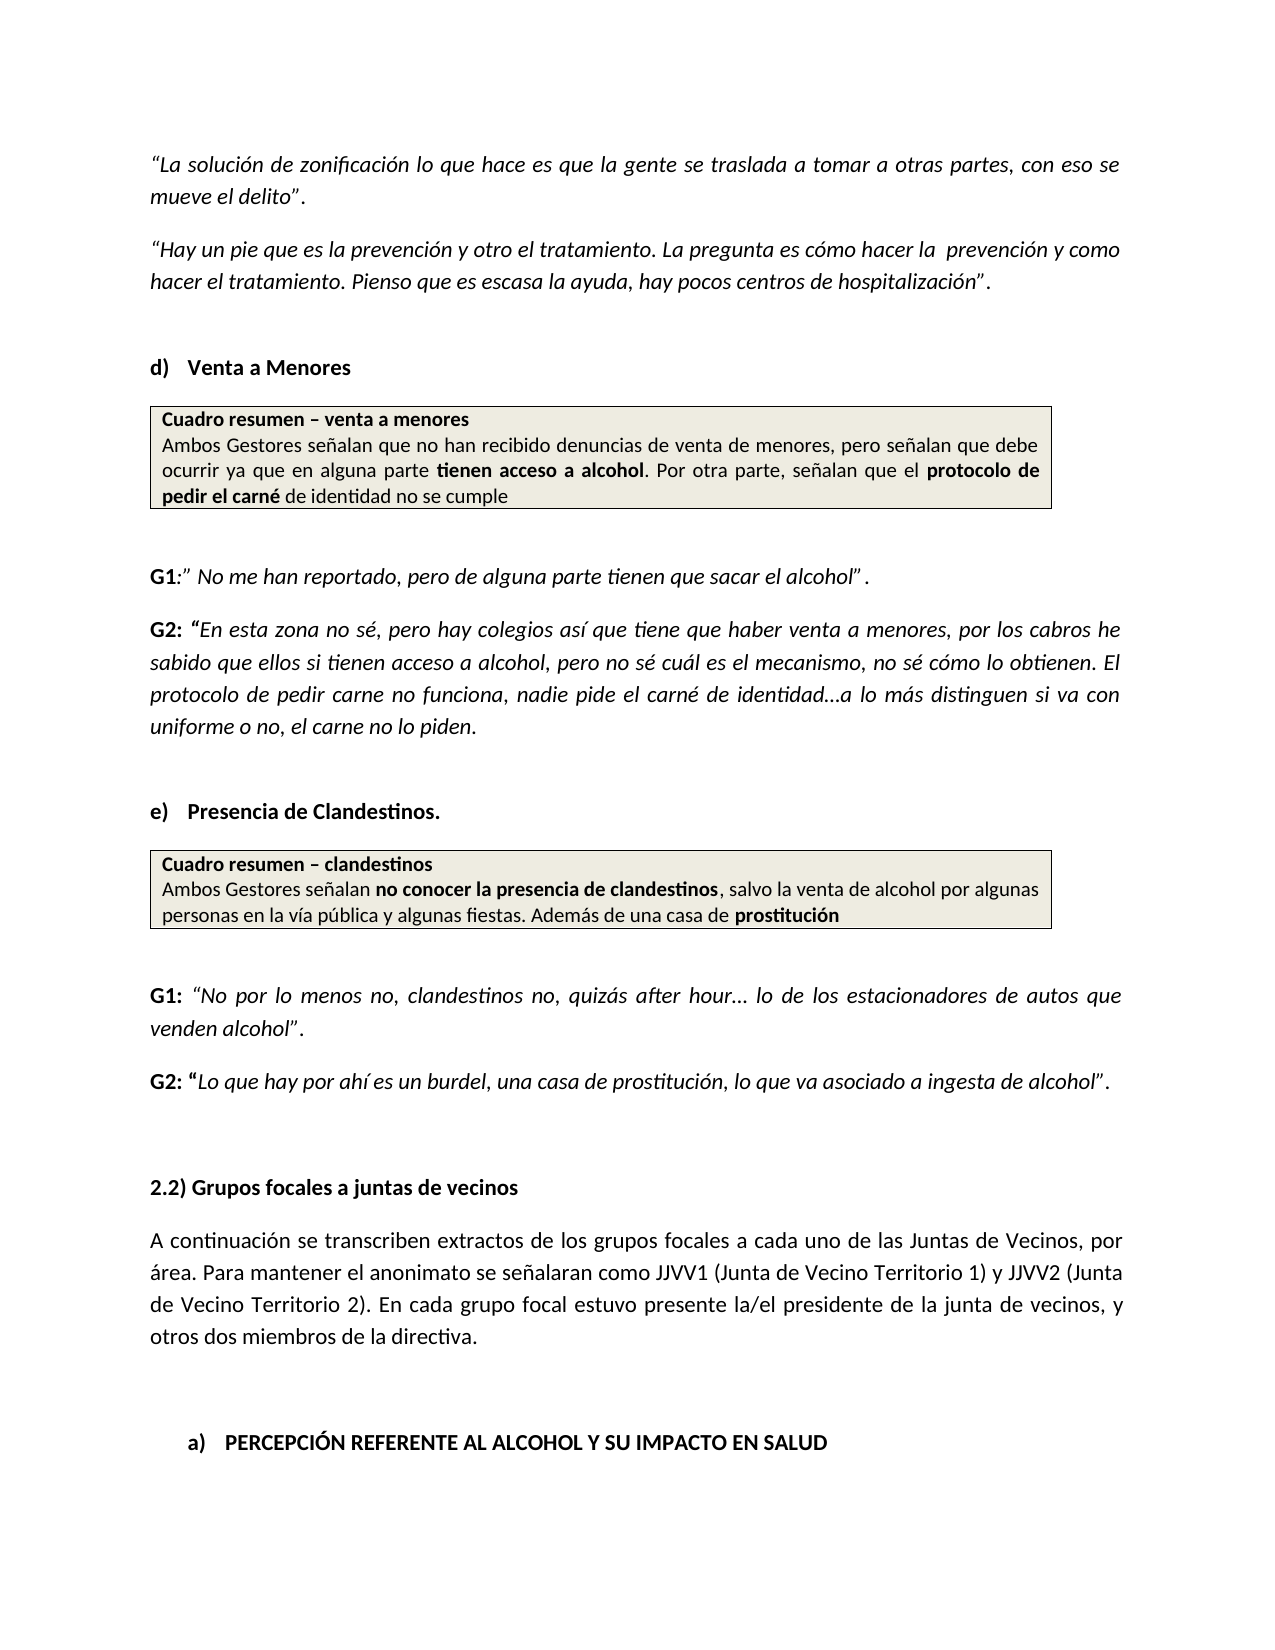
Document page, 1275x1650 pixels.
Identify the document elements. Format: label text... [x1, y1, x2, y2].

text “La solución de zonificación lo que hace es que la gente se traslada a tomar a otras partes, con eso se mueve el delito”. [150, 150, 1125, 210]
text G2: “En esta zona no sé, pero hay colegios así que tiene que haber venta a menores, por los cabros he sabido que ellos si tienen acceso a alcohol, pero no sé cuál es el mecanismo, no sé cómo lo obtienen. El protocolo de pedir carne no funciona, nadie pide el carné de identidad…a lo más distinguen si va con uniforme o no, el carne no lo piden. [150, 615, 1125, 740]
table_header Cuadro resumen – clandestinos Ambos Gestores señalan no conocer la presencia de clandestinos, salvo la venta de alcohol por algunas personas en la vía pública y algunas fiestas. Además de una casa de prostitución [151, 851, 1051, 927]
list Presencia de Clandestinos. [150, 797, 1125, 825]
list PERCEPCIÓN REFERENTE AL ALCOHOL Y SU IMPACTO EN SALUD [187, 1428, 1125, 1456]
text G1: “No por lo menos no, clandestinos no, quizás after hour… lo de los estacionadores de autos que venden alcohol”. [150, 982, 1125, 1042]
text G1:” No me han reportado, pero de alguna parte tienen que sacar el alcohol”. [150, 562, 1125, 590]
list Venta a Menores [150, 353, 1125, 381]
table_header Cuadro resumen – venta a menores Ambos Gestores señalan que no han recibido denuncias de venta de menores, pero señalan que debe ocurrir ya que en alguna parte tienen acceso a alcohol. Por otra parte, señalan que el protocolo de pedir el carné de identidad no se cumple [151, 407, 1051, 508]
text 2.2) Grupos focales a juntas de vecinos [150, 1173, 1125, 1201]
text “Hay un pie que es la prevención y otro el tratamiento. La pregunta es cómo hacer la prevención y como hacer el tratamiento. Pienso que es escasa la ayuda, hay pocos centros de hospitalización”. [150, 235, 1125, 295]
text A continuación se transcriben extractos de los grupos focales a cada uno de las Juntas de Vecinos, por área. Para mantener el anonimato se señalaran como JJVV1 (Junta de Vecino Territorio 1) y JJVV2 (Junta de Vecino Territorio 2). En cada grupo focal estuvo presente la/el presidente de la junta de vecinos, y otros dos miembros de la directiva. [150, 1226, 1125, 1350]
text G2: “Lo que hay por ahí es un burdel, una casa de prostitución, lo que va asociado a ingesta de alcohol”. [150, 1067, 1125, 1095]
